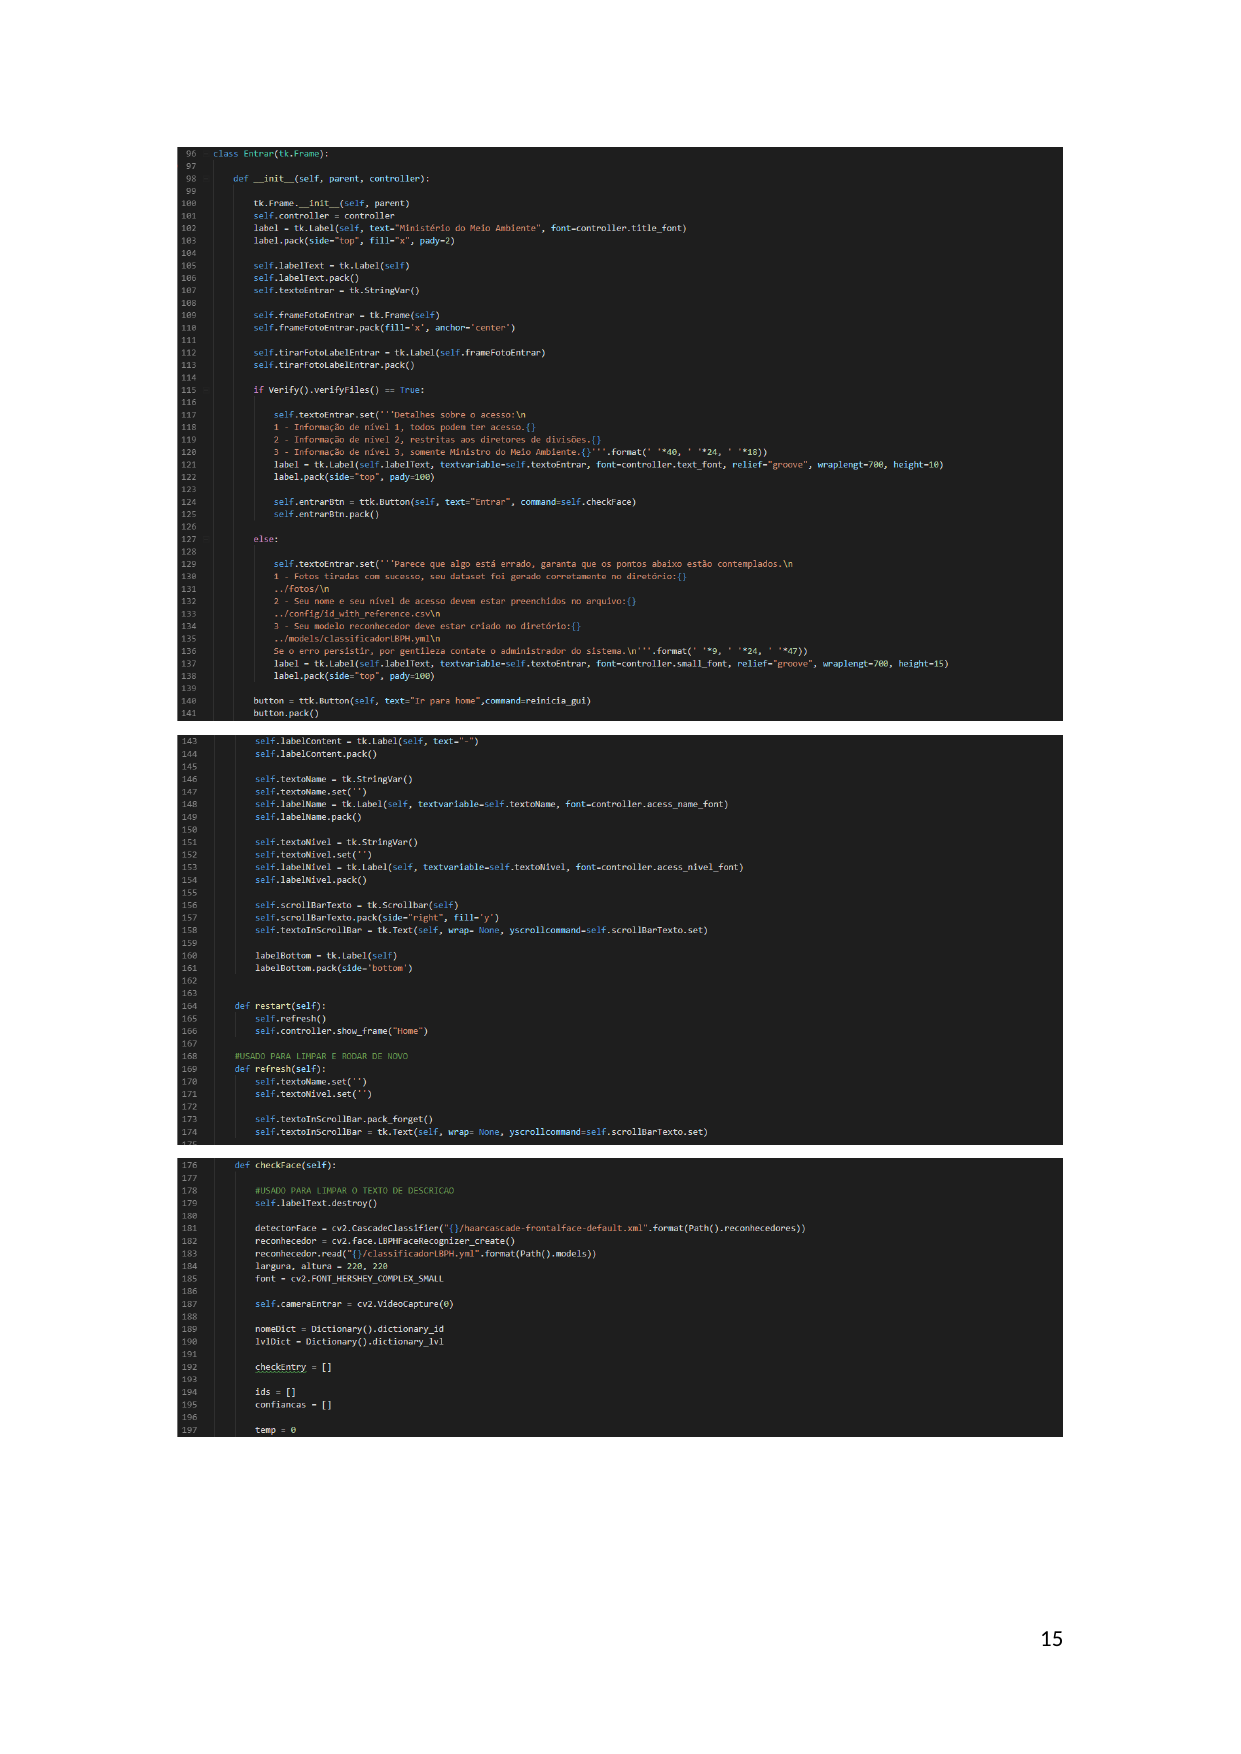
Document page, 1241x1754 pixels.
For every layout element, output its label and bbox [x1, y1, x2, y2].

picture [177, 735, 1063, 1145]
picture [177, 147, 1063, 721]
picture [177, 1158, 1063, 1437]
